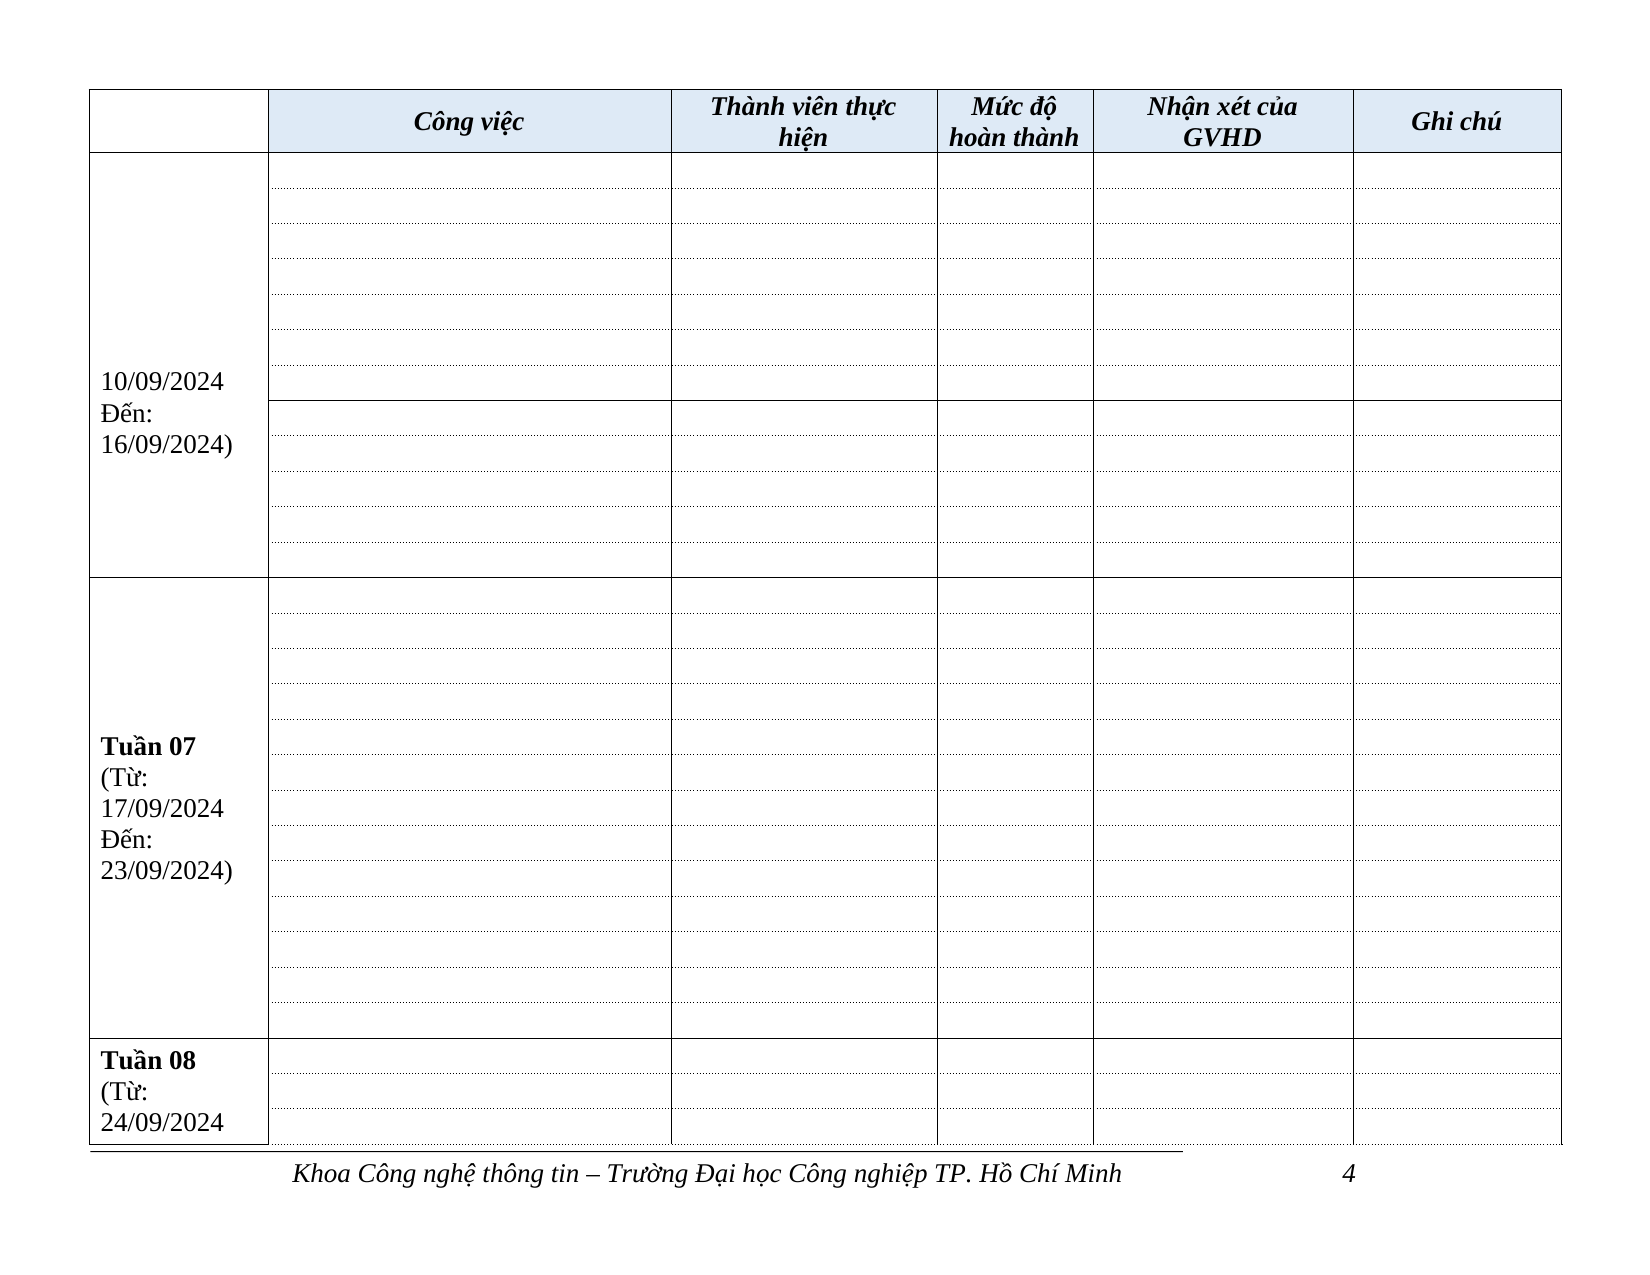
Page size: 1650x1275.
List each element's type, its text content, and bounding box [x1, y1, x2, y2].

table_cell [1354, 506, 1561, 542]
table_cell [938, 825, 1093, 860]
table_cell [269, 931, 671, 967]
table_cell [1354, 223, 1561, 258]
table_cell [938, 435, 1093, 471]
table_cell [1094, 896, 1353, 931]
table_cell [672, 1039, 937, 1073]
table_header Thành viên thực hiện [672, 90, 937, 152]
table_cell [269, 1108, 671, 1144]
table_cell [1354, 1002, 1561, 1037]
table_cell [672, 613, 937, 648]
table_cell [672, 719, 937, 754]
table_cell [1354, 471, 1561, 506]
table_cell [1094, 188, 1353, 223]
table_cell [1094, 825, 1353, 860]
table_cell [269, 613, 671, 648]
table_header Mức độ hoàn thành [938, 90, 1093, 152]
table_cell [672, 471, 937, 506]
table_cell [1354, 578, 1561, 612]
table_cell [269, 471, 671, 506]
table_cell [1354, 648, 1561, 683]
table_cell [1354, 860, 1561, 896]
table_cell [269, 294, 671, 329]
table_cell [938, 506, 1093, 542]
table_cell [672, 506, 937, 542]
table_cell [938, 613, 1093, 648]
table_cell [1354, 294, 1561, 329]
table_cell [672, 188, 937, 223]
table_cell [1354, 542, 1561, 577]
table_cell [269, 153, 671, 187]
table_cell [1094, 967, 1353, 1002]
table_cell [1094, 258, 1353, 294]
table_cell Tuần 08 (Từ: 24/09/2024 Đến: 30/09/2024) [90, 1039, 268, 1144]
table_cell [672, 860, 937, 896]
table_cell [938, 1039, 1093, 1073]
table_cell [1354, 401, 1561, 435]
table_cell [938, 401, 1093, 435]
table_cell [938, 719, 1093, 754]
table_cell [1354, 258, 1561, 294]
table_cell [1094, 365, 1353, 400]
table_cell [1094, 1039, 1353, 1073]
table_header Ghi chú [1354, 90, 1561, 152]
table_cell [938, 188, 1093, 223]
table_cell [269, 790, 671, 825]
table_cell [938, 471, 1093, 506]
table_cell [1094, 1073, 1353, 1108]
table_cell [672, 258, 937, 294]
table_cell [1094, 683, 1353, 719]
table_cell [672, 578, 937, 612]
table_cell Tuần 07 (Từ: 17/09/2024 Đến: 23/09/2024) [90, 578, 268, 1037]
table_cell [672, 542, 937, 577]
table_cell [1354, 896, 1561, 931]
table_cell [938, 365, 1093, 400]
table_cell [672, 1108, 937, 1144]
table_cell [1354, 1039, 1561, 1073]
table_cell [1354, 825, 1561, 860]
table_cell [672, 896, 937, 931]
table_cell [1354, 931, 1561, 967]
table_cell [269, 542, 671, 577]
table_cell [672, 967, 937, 1002]
table_header Công việc [269, 90, 671, 152]
table_cell [938, 542, 1093, 577]
table_cell [1354, 153, 1561, 187]
table_cell [672, 754, 937, 789]
table_cell [1354, 683, 1561, 719]
table_cell [1094, 648, 1353, 683]
table_header [90, 90, 268, 152]
table_cell [269, 1002, 671, 1037]
table_cell [938, 931, 1093, 967]
table_cell [938, 329, 1093, 364]
table_cell [1354, 188, 1561, 223]
table_cell [1354, 719, 1561, 754]
table_cell [672, 648, 937, 683]
table_cell [1354, 967, 1561, 1002]
table_cell [938, 1108, 1093, 1144]
table_cell [1094, 223, 1353, 258]
table_cell [672, 223, 937, 258]
table_cell [938, 754, 1093, 789]
table_cell [1094, 471, 1353, 506]
table_cell [1354, 790, 1561, 825]
table_cell [1094, 860, 1353, 896]
table_cell [269, 683, 671, 719]
table_cell [672, 435, 937, 471]
table_cell [672, 790, 937, 825]
table_cell [1094, 294, 1353, 329]
table_cell [672, 294, 937, 329]
table_cell [1094, 613, 1353, 648]
table_cell [672, 825, 937, 860]
table_cell [1354, 613, 1561, 648]
table_cell [672, 365, 937, 400]
table_cell [269, 435, 671, 471]
table_cell [1094, 435, 1353, 471]
table_cell [672, 329, 937, 364]
table_cell [938, 153, 1093, 187]
table_cell [269, 648, 671, 683]
table_cell [1094, 542, 1353, 577]
table_cell [938, 860, 1093, 896]
table_cell [938, 578, 1093, 612]
table_cell [269, 719, 671, 754]
table_cell [269, 860, 671, 896]
table_cell [672, 401, 937, 435]
table_cell [938, 648, 1093, 683]
table_cell [1354, 329, 1561, 364]
table_cell [938, 1002, 1093, 1037]
table_cell [1354, 1073, 1561, 1108]
table_cell [938, 896, 1093, 931]
table_cell [938, 967, 1093, 1002]
table_cell [1094, 1108, 1353, 1144]
table_cell [1094, 790, 1353, 825]
table_cell [269, 578, 671, 612]
table_cell [1094, 329, 1353, 364]
table_cell [1094, 506, 1353, 542]
table_cell [269, 1039, 671, 1073]
table_cell [269, 258, 671, 294]
table_cell [672, 1073, 937, 1108]
table_cell [1094, 153, 1353, 187]
table_cell [672, 153, 937, 187]
table_cell [938, 223, 1093, 258]
table_cell [1094, 931, 1353, 967]
table_cell [269, 223, 671, 258]
table_cell [1354, 754, 1561, 789]
table_cell [1094, 578, 1353, 612]
table_cell [938, 258, 1093, 294]
table_cell [269, 365, 671, 400]
table_cell [938, 1073, 1093, 1108]
table_cell [1354, 365, 1561, 400]
table_cell [269, 754, 671, 789]
table_cell [269, 506, 671, 542]
table_cell [269, 401, 671, 435]
table_cell [269, 967, 671, 1002]
table_cell [672, 683, 937, 719]
table_cell [938, 294, 1093, 329]
table_cell [672, 1002, 937, 1037]
table_cell [269, 1073, 671, 1108]
table_cell [1094, 1002, 1353, 1037]
table_cell [269, 329, 671, 364]
table_cell [938, 683, 1093, 719]
table_cell [1094, 401, 1353, 435]
table_cell [672, 931, 937, 967]
table_cell [1354, 1108, 1561, 1144]
table_cell [269, 896, 671, 931]
table_cell [1354, 435, 1561, 471]
table_cell [269, 825, 671, 860]
table_header Nhận xét của GVHD [1094, 90, 1353, 152]
table_cell [938, 790, 1093, 825]
table_cell [1094, 754, 1353, 789]
table_cell [269, 188, 671, 223]
table_cell [1094, 719, 1353, 754]
